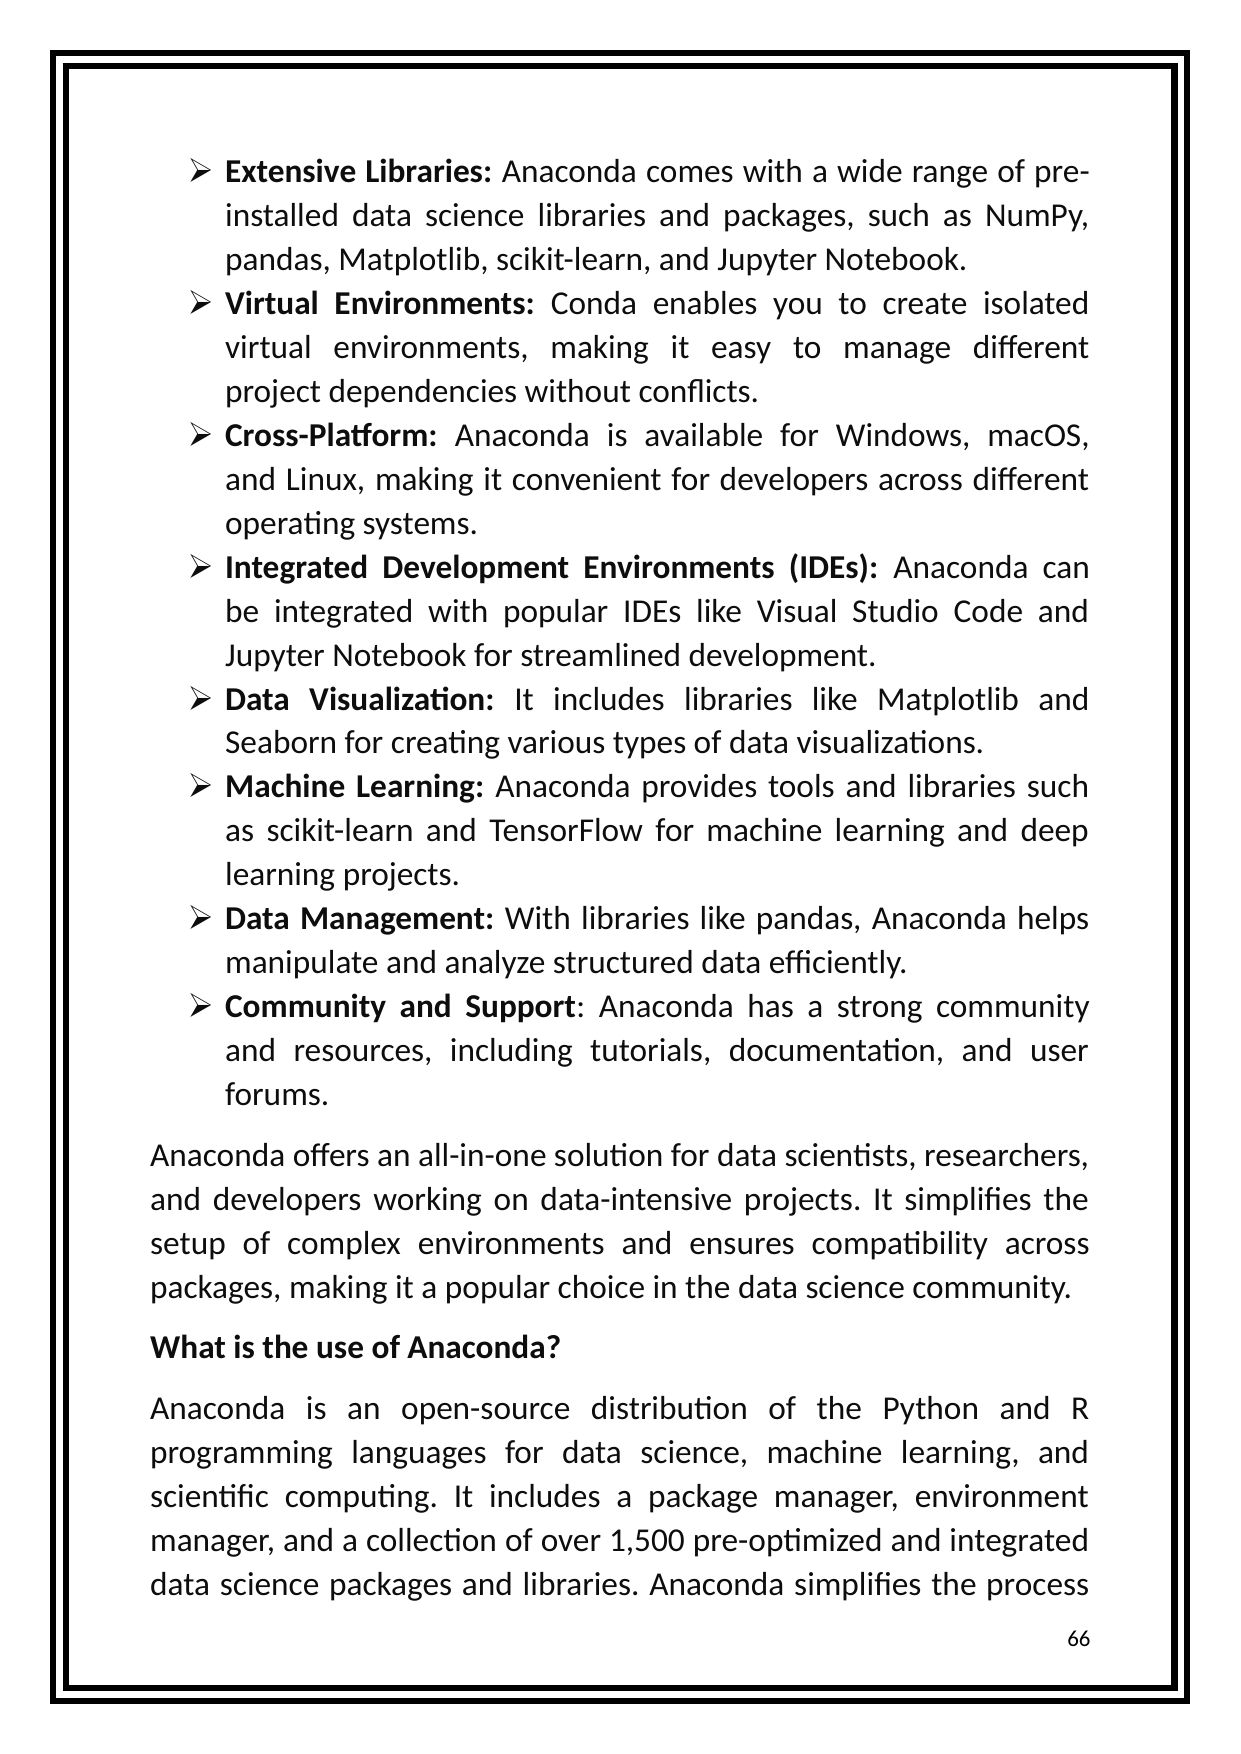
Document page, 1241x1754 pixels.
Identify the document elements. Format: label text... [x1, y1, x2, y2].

list Integrated Development Environments (IDEs): Anaconda can be integrated with popular IDEs like Visual Studio Code and Jupyter Notebook for streamlined development. [187, 546, 1090, 674]
list Community and Support: Anaconda has a strong community and resources, including tutorials, documentation, and user forums. [187, 985, 1090, 1114]
list Data Management: With libraries like pandas, Anaconda helps manipulate and analyze structured data efficiently. [187, 897, 1090, 982]
list Machine Learning: Anaconda provides tools and libraries such as scikit-learn and TensorFlow for machine learning and deep learning projects. [187, 765, 1090, 894]
list Extensive Libraries: Anaconda comes with a wide range of pre-installed data science libraries and packages, such as NumPy, pandas, Matplotlib, scikit-learn, and Jupyter Notebook. [187, 150, 1090, 279]
list Data Visualization: It includes libraries like Matplotlib and Seaborn for creating various types of data visualizations. [187, 677, 1090, 762]
text Anaconda offers an all-in-one solution for data scientists, researchers, and developers working on data-intensive projects. It simplifies the setup of complex environments and ensures compatibility across packages, making it a popular choice in the data science community. [150, 1134, 1090, 1306]
text What is the use of Anaconda? [150, 1326, 1090, 1367]
list Virtual Environments: Conda enables you to create isolated virtual environments, making it easy to manage different project dependencies without conflicts. [187, 282, 1090, 411]
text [150, 1387, 1090, 1603]
list Cross-Platform: Anaconda is available for Windows, macOS, and Linux, making it convenient for developers across different operating systems. [187, 414, 1090, 542]
